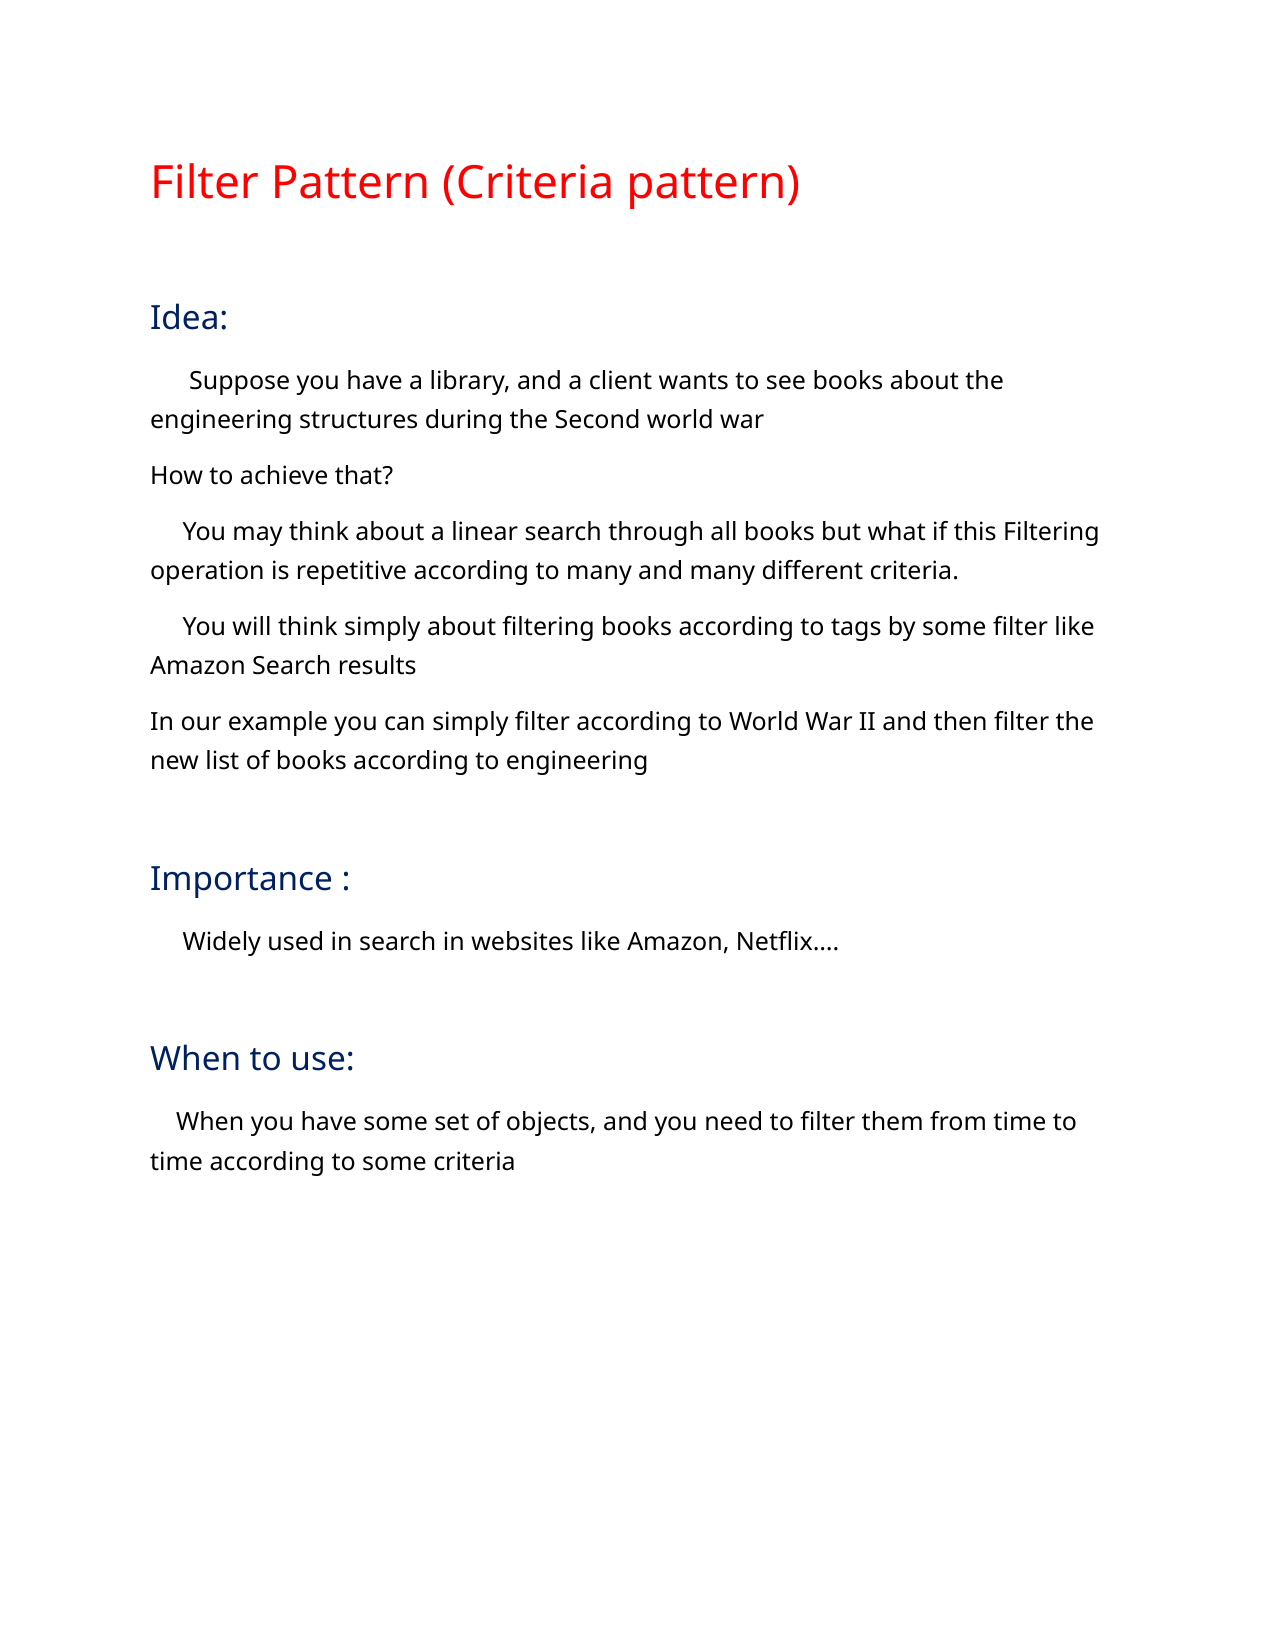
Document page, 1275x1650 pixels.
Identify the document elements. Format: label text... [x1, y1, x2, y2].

text Widely used in search in websites like Amazon, Netflix…. [150, 923, 1125, 958]
text In our example you can simply filter according to World War II and then filter the new list of books according to engineering [150, 704, 1125, 777]
text How to achieve that? [150, 458, 1125, 492]
text You will think simply about filtering books according to tags by some filter like Amazon Search results [150, 609, 1125, 682]
text Idea: [150, 294, 1125, 339]
text When to use: [150, 1035, 1125, 1081]
text Suppose you have a library, and a client wants to see books about the engineering structures during the Second world war [150, 363, 1125, 436]
text Filter Pattern (Criteria pattern) [150, 150, 1125, 212]
text You may think about a linear search through all books but what if this Filtering operation is repetitive according to many and many different criteria. [150, 514, 1125, 587]
text Importance : [150, 855, 1125, 900]
text When you have some set of objects, and you need to filter them from time to time according to some criteria [150, 1104, 1125, 1177]
